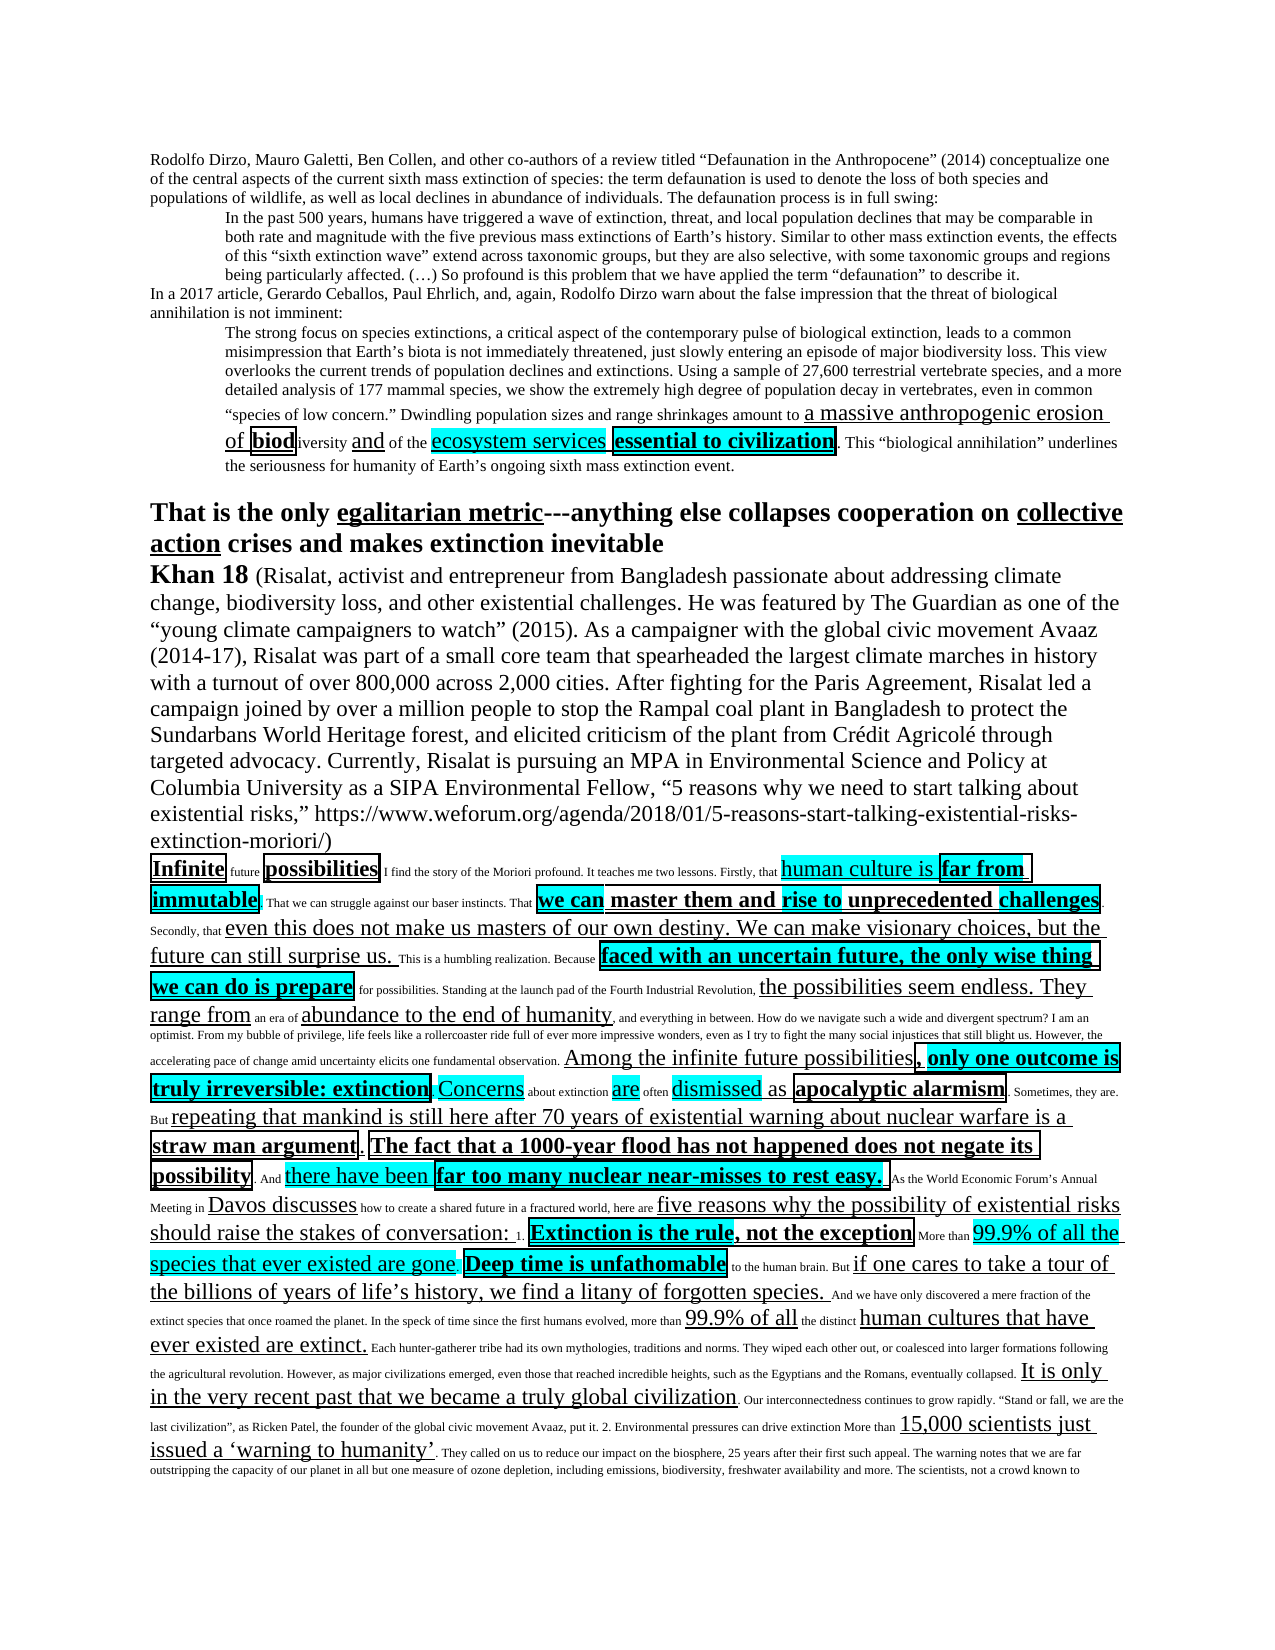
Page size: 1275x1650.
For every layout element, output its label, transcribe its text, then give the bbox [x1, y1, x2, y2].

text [150, 853, 1125, 1477]
text The strong focus on species extinctions, a critical aspect of the contemporary pulse of biological extinction, leads to a common misimpression that Earth’s biota is not immediately threatened, just slowly entering an episode of major biodiversity loss. This view overlooks the current trends of population declines and extinctions. Using a sample of 27,600 terrestrial vertebrate species, and a more detailed analysis of 177 mammal species, we show the extremely high degree of population decay in vertebrates, even in common “species of low concern.” Dwindling population sizes and range shrinkages amount to a massive anthropogenic erosion of biodiversity and of the ecosystem services essential to civilization. This “biological annihilation” underlines the seriousness for humanity of Earth’s ongoing sixth mass extinction event. [225, 322, 1125, 475]
text In a 2017 article, Gerardo Ceballos, Paul Ehrlich, and, again, Rodolfo Dirzo warn about the false impression that the threat of biological annihilation is not imminent: [150, 284, 1125, 322]
text In the past 500 years, humans have triggered a wave of extinction, threat, and local population declines that may be comparable in both rate and magnitude with the five previous mass extinctions of Earth’s history. Similar to other mass extinction events, the effects of this “sixth extinction wave” extend across taxonomic groups, but they are also selective, with some taxonomic groups and regions being particularly affected. (…) So profound is this problem that we have applied the term “defaunation” to describe it. [225, 207, 1125, 284]
subtitle That is the only egalitarian metric---anything else collapses cooperation on collective action crises and makes extinction inevitable [150, 496, 1125, 558]
text Rodolfo Dirzo, Mauro Galetti, Ben Collen, and other co-authors of a review titled “Defaunation in the Anthropocene” (2014) conceptualize one of the central aspects of the current sixth mass extinction of species: the term defaunation is used to denote the loss of both species and populations of wildlife, as well as local declines in abundance of individuals. The defaunation process is in full swing: [150, 150, 1125, 207]
text Khan 18 (Risalat, activist and entrepreneur from Bangladesh passionate about addressing climate change, biodiversity loss, and other existential challenges. He was featured by The Guardian as one of the “young climate campaigners to watch” (2015). As a campaigner with the global civic movement Avaaz (2014-17), Risalat was part of a small core team that spearheaded the largest climate marches in history with a turnout of over 800,000 across 2,000 cities. After fighting for the Paris Agreement, Risalat led a campaign joined by over a million people to stop the Rampal coal plant in Bangladesh to protect the Sundarbans World Heritage forest, and elicited criticism of the plant from Crédit Agricolé through targeted advocacy. Currently, Risalat is pursuing an MPA in Environmental Science and Policy at Columbia University as a SIPA Environmental Fellow, “5 reasons why we need to start talking about existential risks,” https://www.weforum.org/agenda/2018/01/5-reasons-start-talking-existential-risks-extinction-moriori/) [150, 558, 1125, 853]
